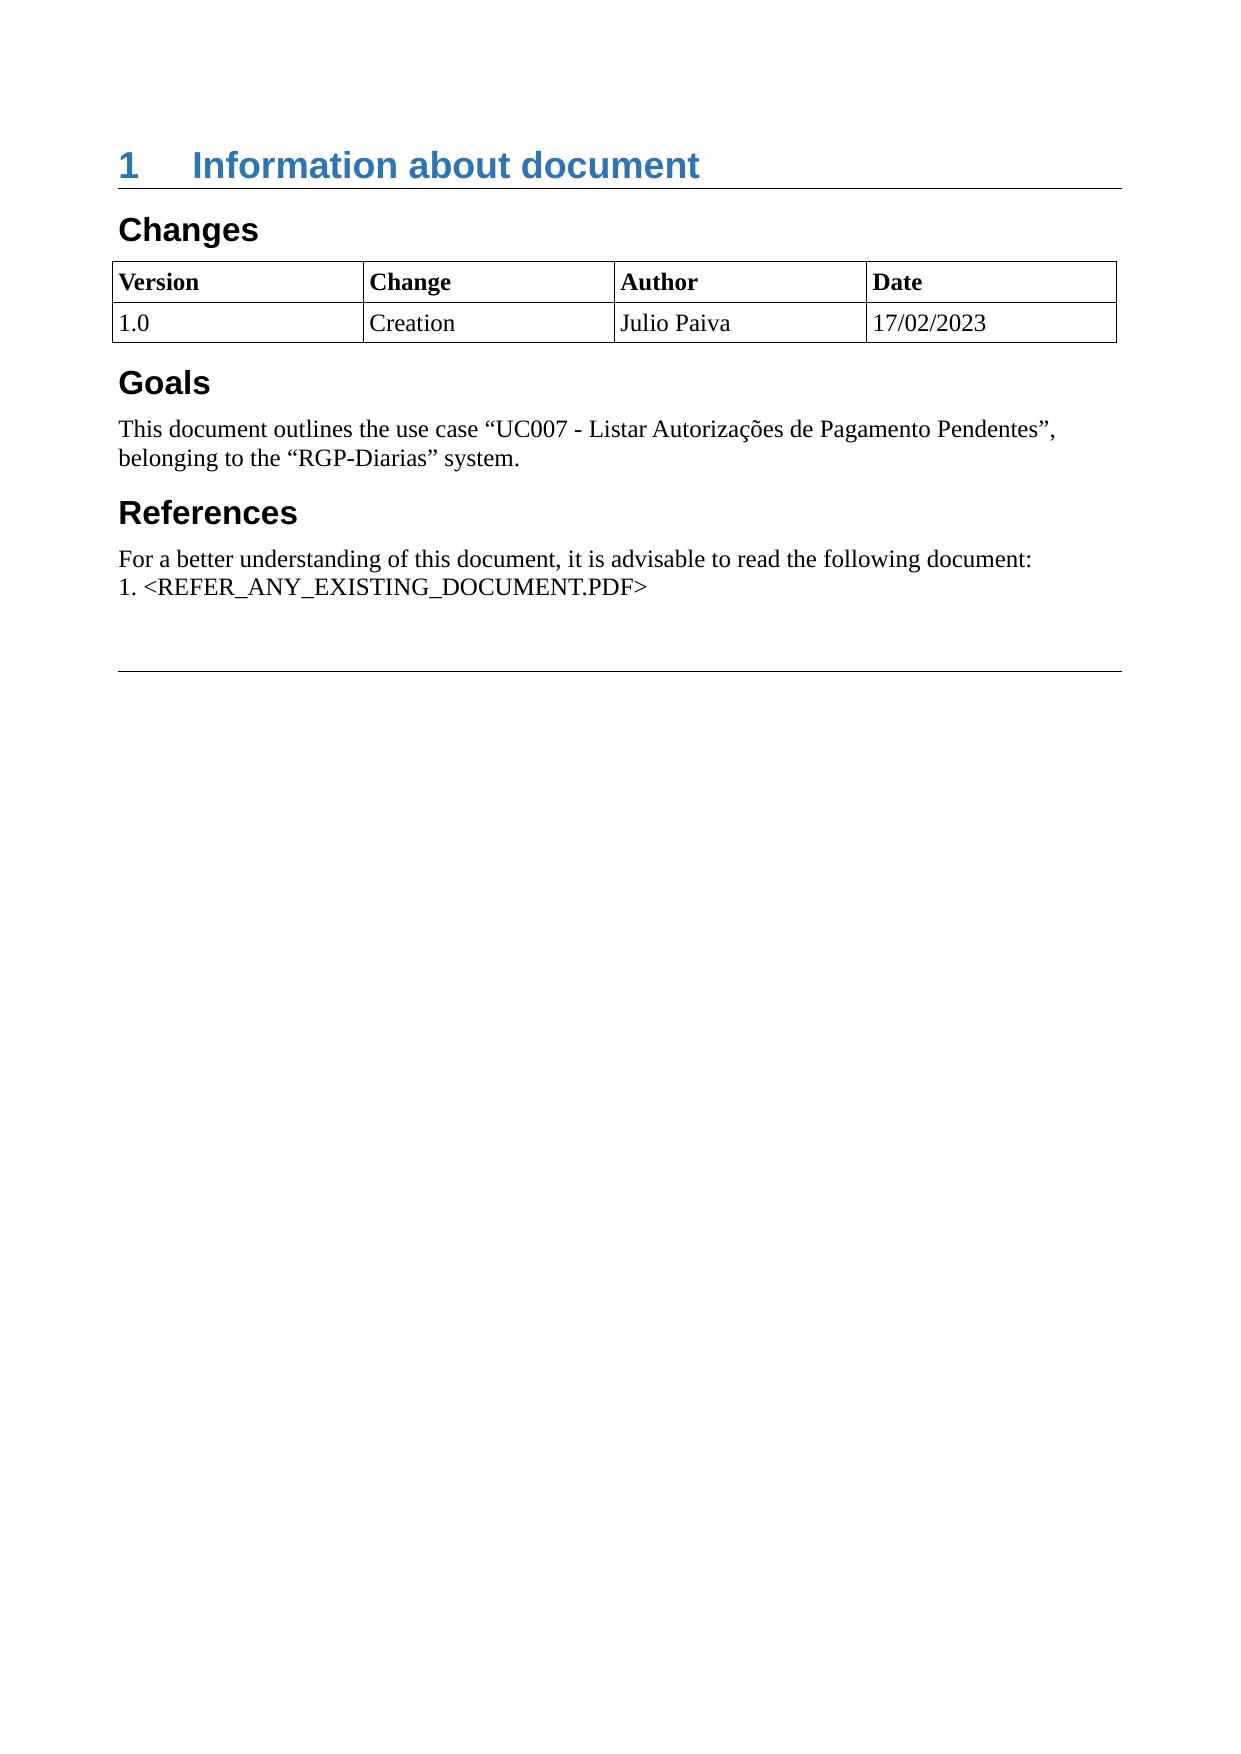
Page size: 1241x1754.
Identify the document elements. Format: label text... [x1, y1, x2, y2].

table_cell 17/02/2023 [867, 303, 1116, 342]
subtitle Changes [118, 210, 1122, 248]
table_header Author [615, 262, 866, 301]
table_header Date [867, 262, 1116, 301]
subtitle References [118, 493, 1122, 531]
table_header Version [113, 262, 363, 301]
text For a better understanding of this document, it is advisable to read the following document: [118, 544, 1122, 572]
subtitle Information about document [118, 143, 1122, 188]
text This document outlines the use case “UC007 - Listar Autorizações de Pagamento Pendentes”, belonging to the “RGP-Diarias” system. [118, 414, 1122, 472]
text 1. <REFER_ANY_EXISTING_DOCUMENT.PDF> [118, 572, 1122, 601]
table_cell Creation [364, 303, 614, 342]
table_cell Julio Paiva [615, 303, 866, 342]
subtitle Goals [118, 363, 1122, 402]
table_header Change [364, 262, 614, 301]
table_cell 1.0 [113, 303, 363, 342]
